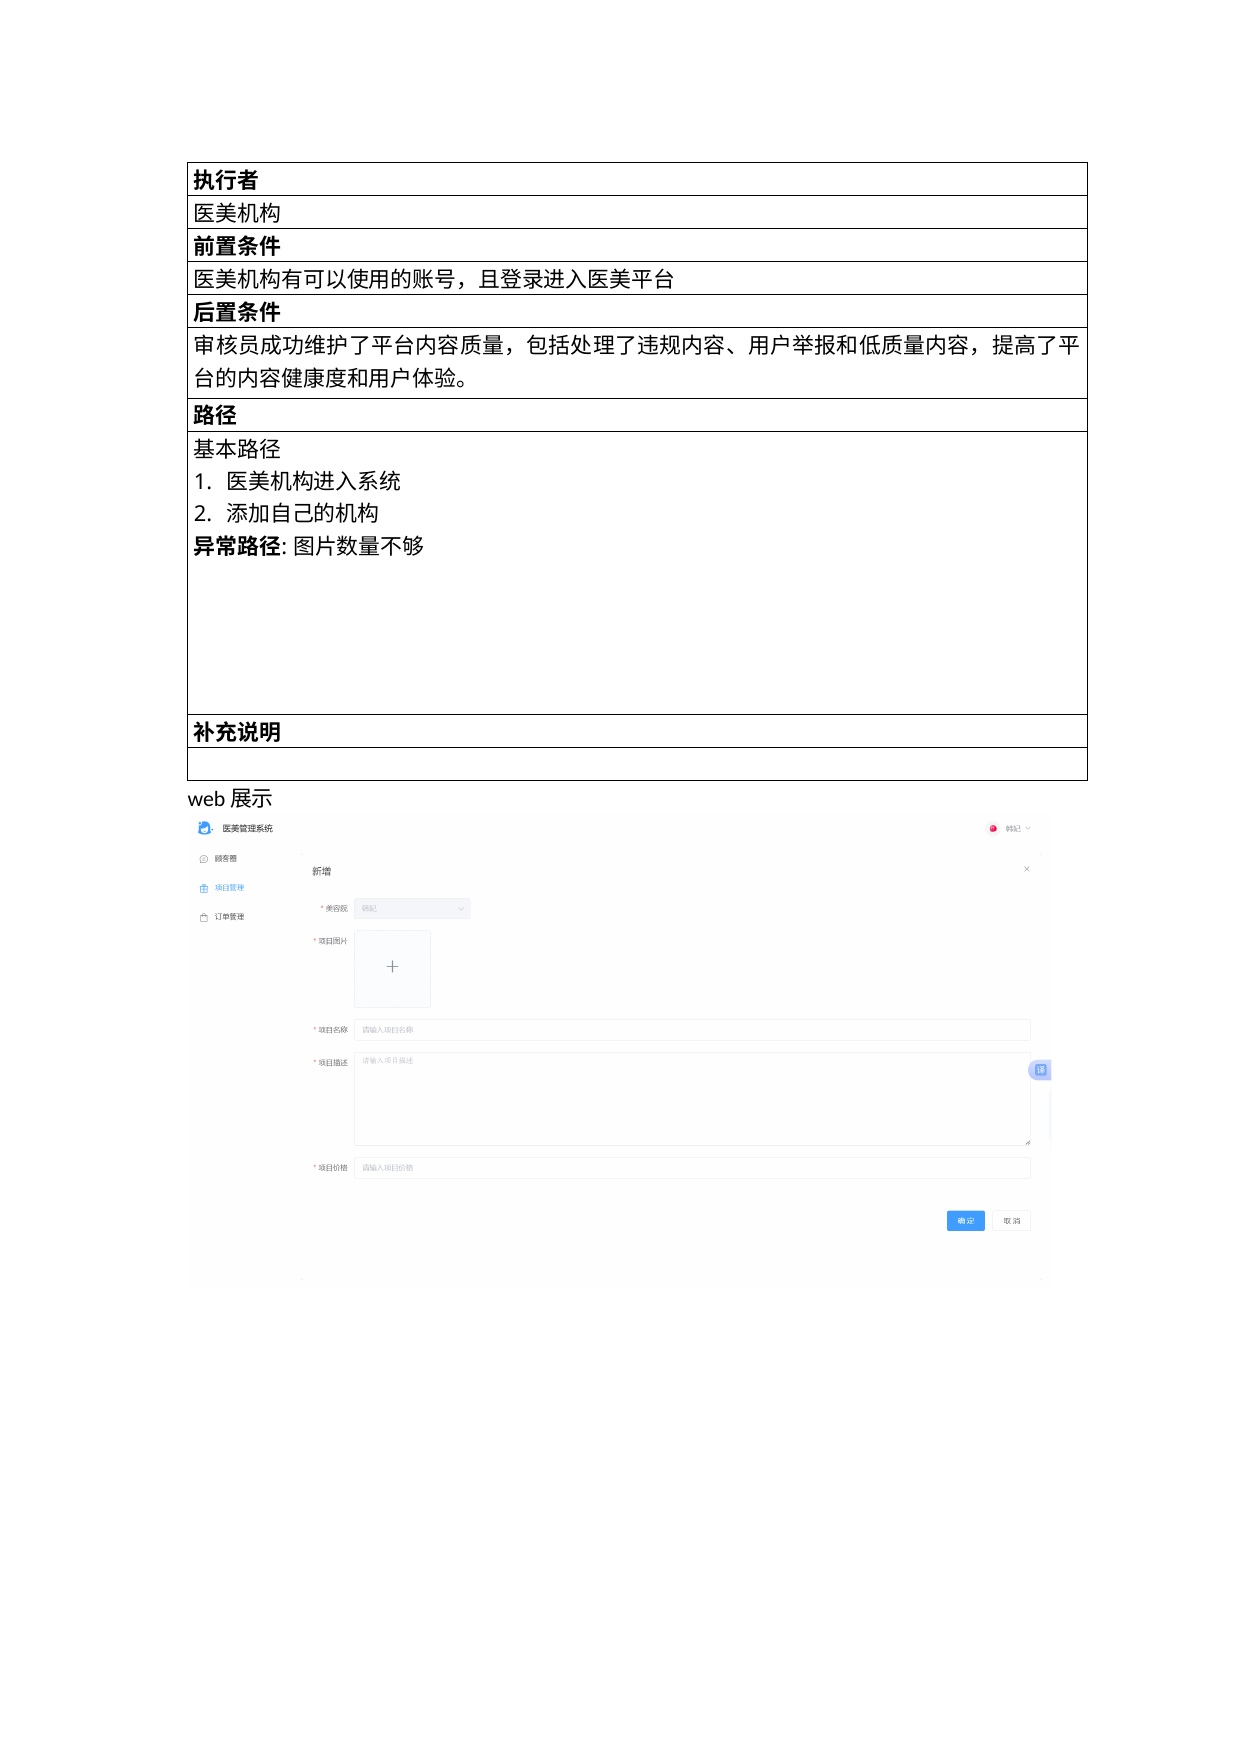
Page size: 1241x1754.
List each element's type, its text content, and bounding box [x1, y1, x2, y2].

table_cell 审核员成功维护了平台内容质量，包括处理了违规内容、用户举报和低质量内容，提高了平台的内容健康度和用户体验。 [188, 328, 1087, 398]
table_cell 基本路径 医美机构进入系统 添加自己的机构 异常路径: 图片数量不够 [188, 432, 1087, 714]
table_cell 补充说明 [188, 715, 1087, 747]
table_cell 医美机构有可以使用的账号，且登录进入医美平台 [188, 262, 1087, 294]
table_cell 前置条件 [188, 229, 1087, 261]
table_cell 后置条件 [188, 295, 1087, 327]
picture [187, 812, 1052, 1288]
text web展示 [187, 781, 1053, 813]
table_cell 路径 [188, 399, 1087, 431]
table_cell 医美机构 [188, 196, 1087, 228]
table_cell [188, 748, 1087, 780]
table_cell 执行者 [188, 163, 1087, 195]
